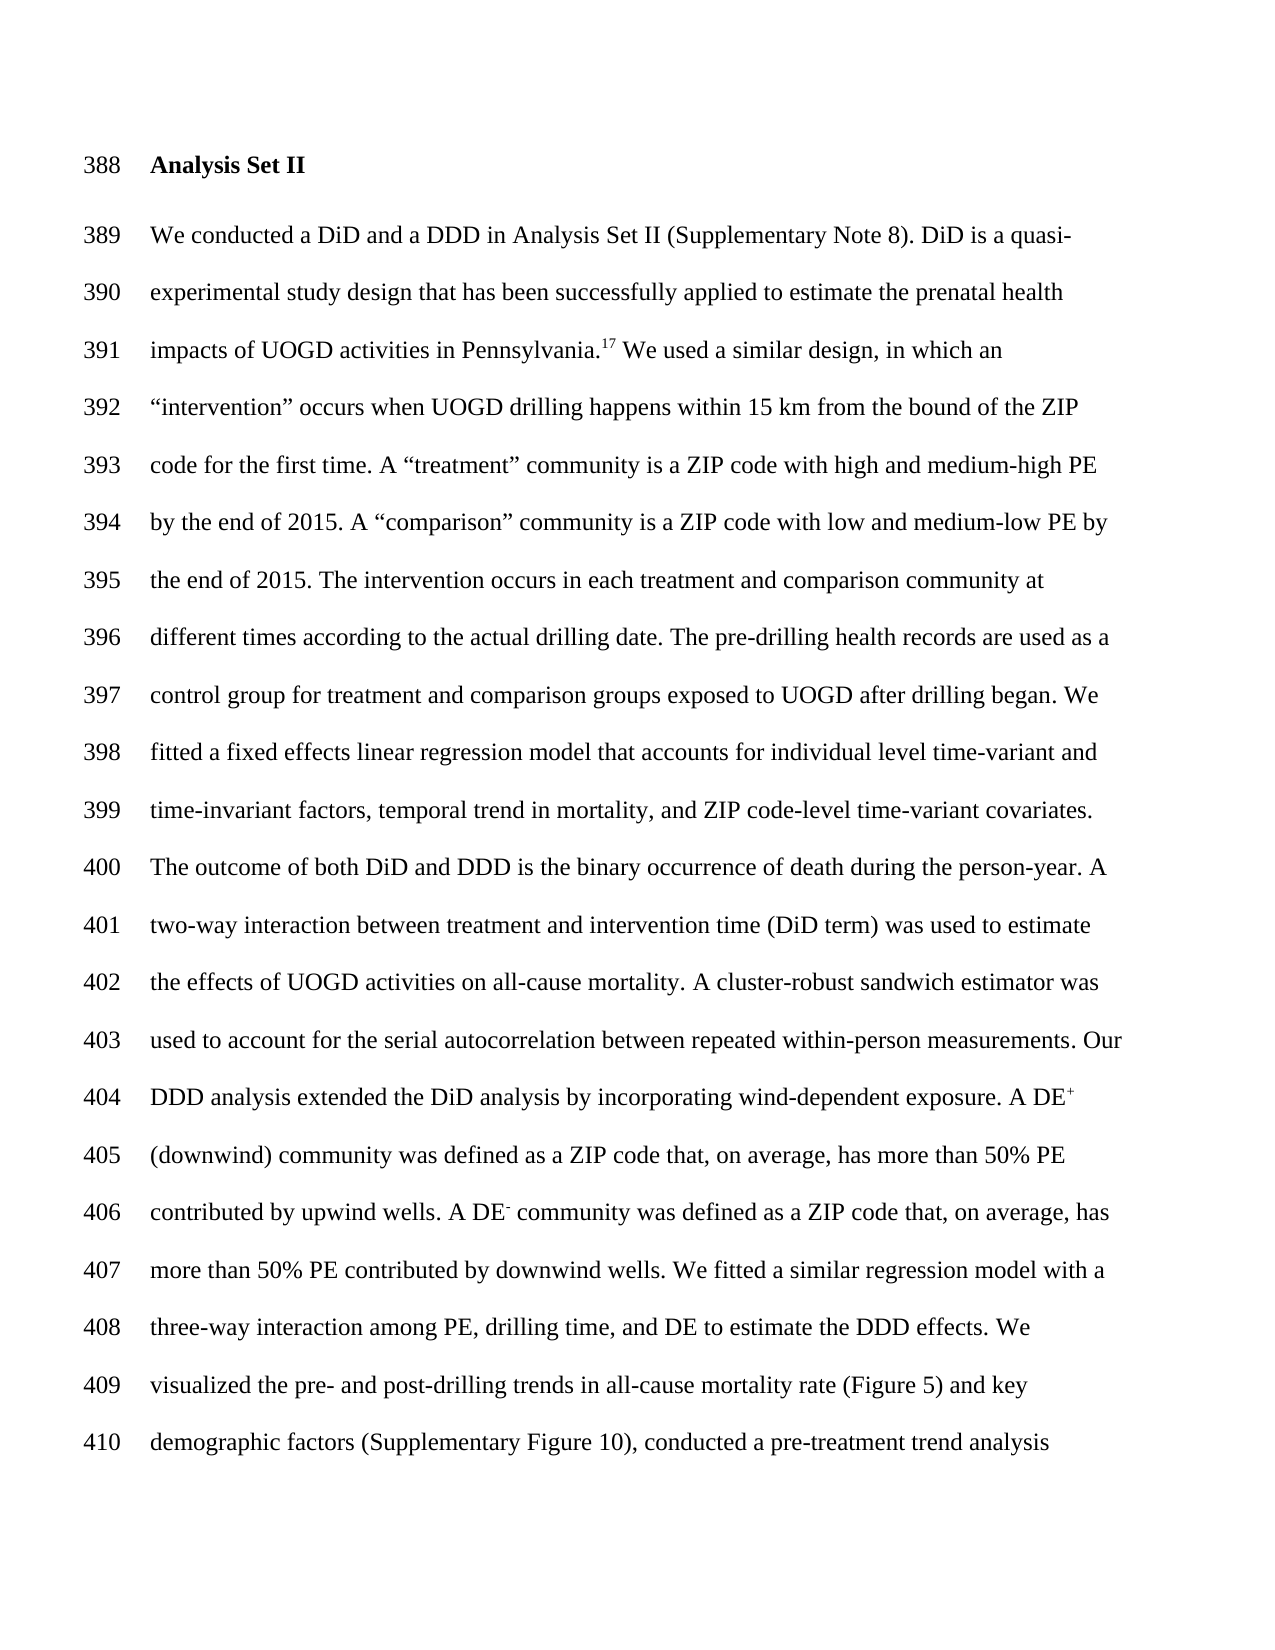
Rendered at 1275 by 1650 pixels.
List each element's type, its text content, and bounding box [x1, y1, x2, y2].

subtitle Analysis Set II [150, 150, 1125, 179]
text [150, 220, 1125, 1456]
